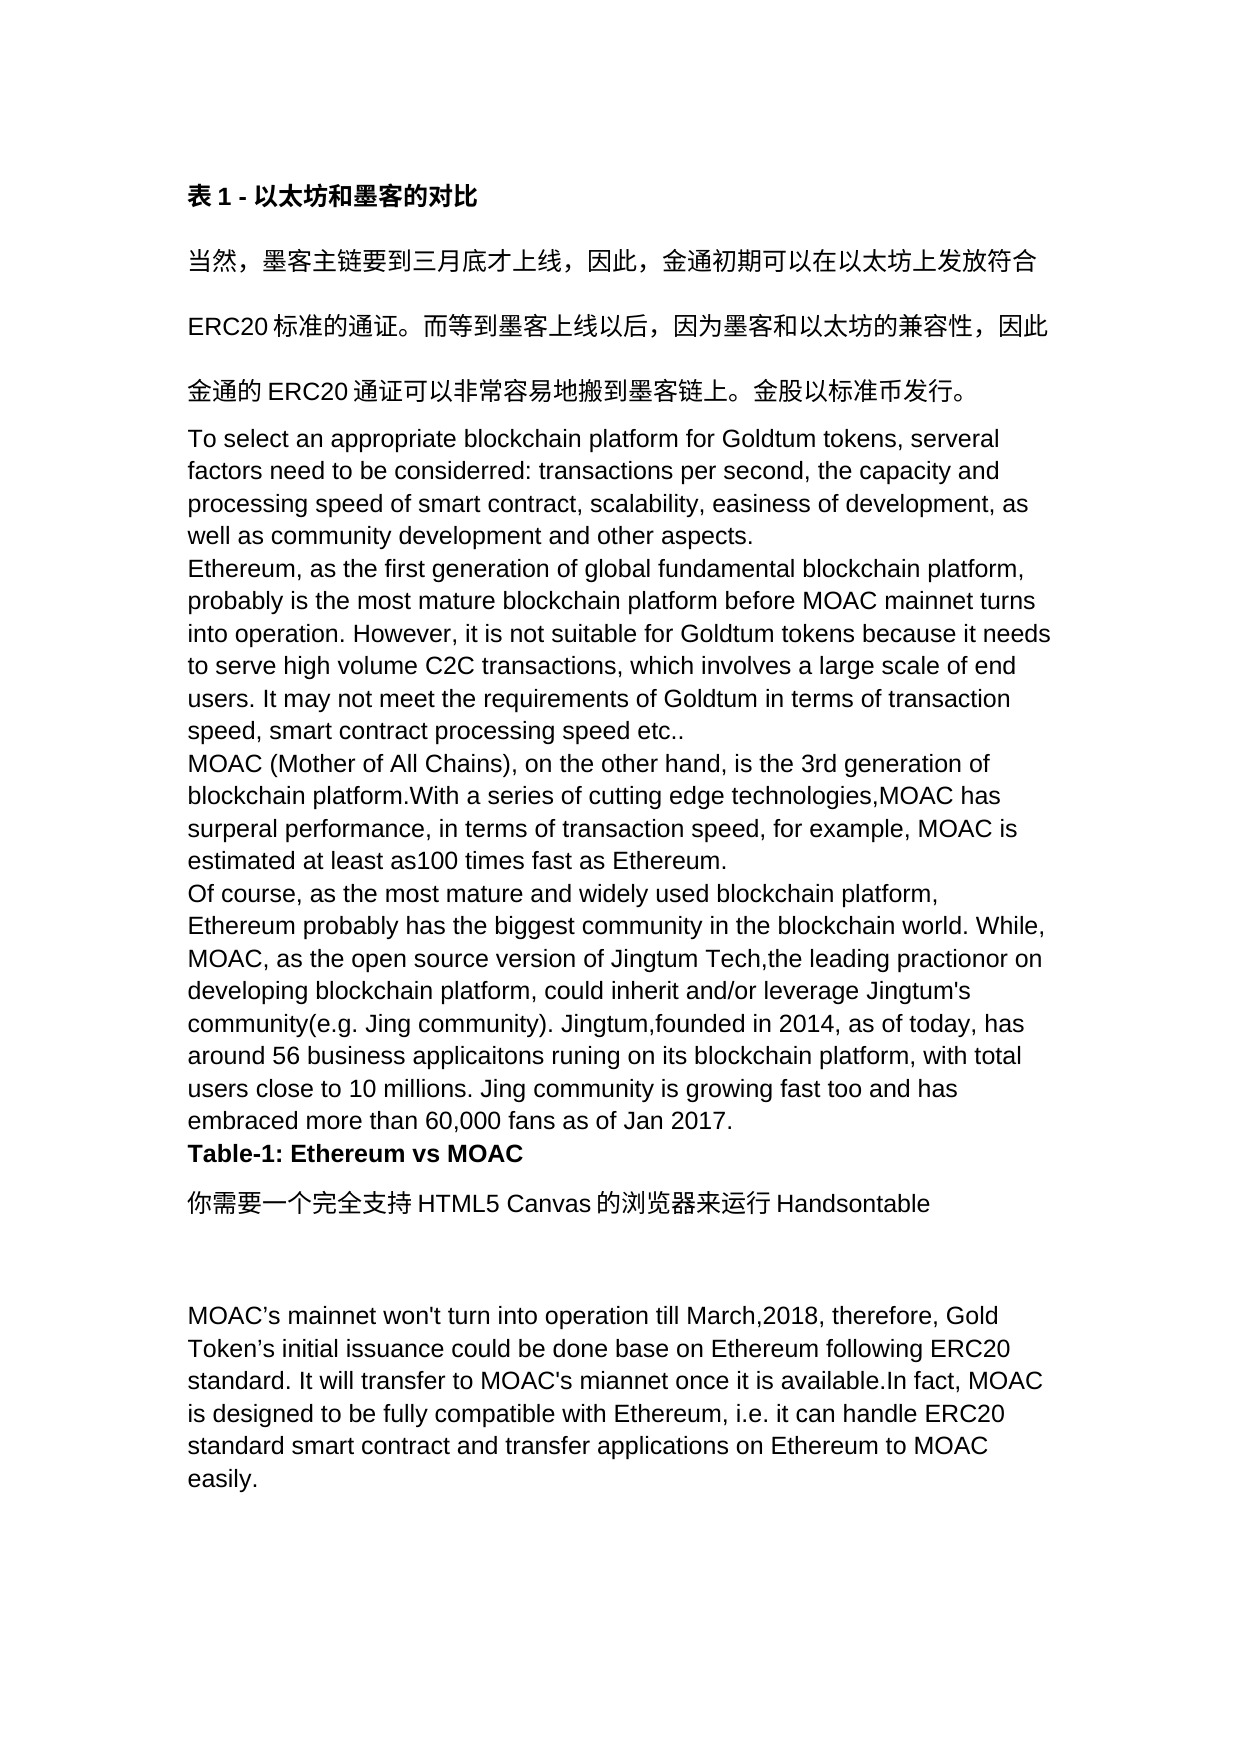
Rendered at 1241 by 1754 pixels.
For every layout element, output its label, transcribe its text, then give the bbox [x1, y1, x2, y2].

text Of course, as the most mature and widely used blockchain platform, Ethereum probably has the biggest community in the blockchain world. While, MOAC, as the open source version of Jingtum Tech,the leading practionor on developing blockchain platform, could inherit and/or leverage Jingtum's community(e.g. Jing community). Jingtum,founded in 2014, as of today, has around 56 business applicaitons runing on its blockchain platform, with total users close to 10 millions. Jing community is growing fast too and has embraced more than 60,000 fans as of Jan 2017. [187, 877, 1053, 1137]
text Ethereum, as the first generation of global fundamental blockchain platform, probably is the most mature blockchain platform before MOAC mainnet turns into operation. However, it is not suitable for Goldtum tokens because it needs to serve high volume C2C transactions, which involves a large scale of end users. It may not meet the requirements of Goldtum in terms of transaction speed, smart contract processing speed etc.. [187, 552, 1053, 747]
text 你需要一个完全支持HTML5 Canvas的浏览器来运行Handsontable [187, 1169, 1053, 1234]
text To select an appropriate blockchain platform for Goldtum tokens, serveral factors need to be considerred: transactions per second, the capacity and processing speed of smart contract, scalability, easiness of development, as well as community development and other aspects. [187, 422, 1053, 552]
text MOAC (Mother of All Chains), on the other hand, is the 3rd generation of blockchain platform.With a series of cutting edge technologies,MOAC has surperal performance, in terms of transaction speed, for example, MOAC is estimated at least as100 times fast as Ethereum. [187, 747, 1053, 877]
text 当然，墨客主链要到三月底才上线，因此，金通初期可以在以太坊上发放符合ERC20标准的通证。而等到墨客上线以后，因为墨客和以太坊的兼容性，因此金通的ERC20通证可以非常容易地搬到墨客链上。金股以标准币发行。 [187, 227, 1053, 422]
text MOAC’s mainnet won't turn into operation till March,2018, therefore, Gold Token’s initial issuance could be done base on Ethereum following ERC20 standard. It will transfer to MOAC's miannet once it is available.In fact, MOAC is designed to be fully compatible with Ethereum, i.e. it can handle ERC20 standard smart contract and transfer applications on Ethereum to MOAC easily. [187, 1299, 1053, 1494]
text Table-1: Ethereum vs MOAC [187, 1137, 1053, 1169]
text 表1 - 以太坊和墨客的对比 [187, 162, 1053, 227]
